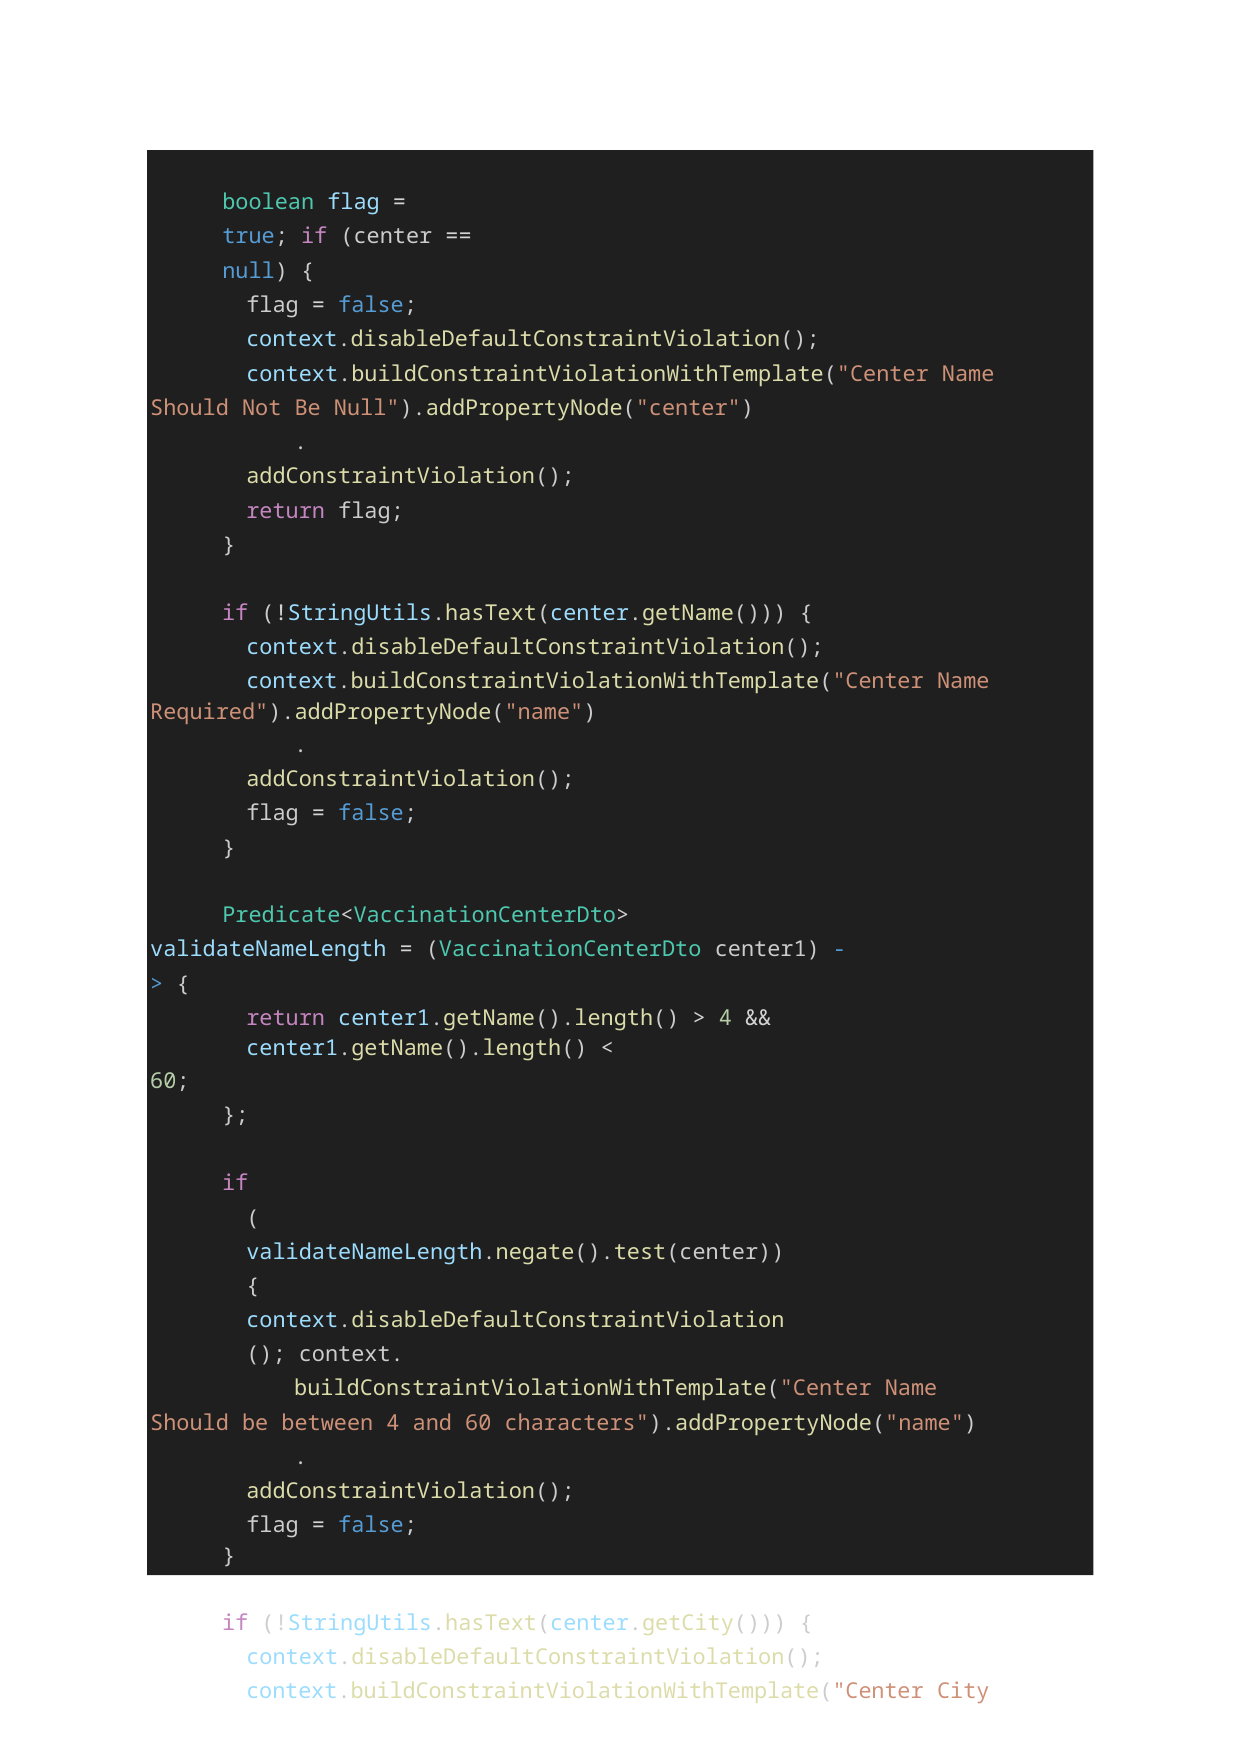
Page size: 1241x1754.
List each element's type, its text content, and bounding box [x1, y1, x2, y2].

text boolean flag = true; if (center == null) { [222, 186, 475, 284]
text .addConstraintViolation(); return flag; [246, 426, 608, 524]
text } [222, 831, 1105, 861]
text flag = false; context.disableDefaultConstraintViolation(); [246, 289, 873, 353]
text 60; [150, 1065, 1105, 1095]
text } [222, 529, 1105, 559]
text context.buildConstraintViolationWithTemplate("Center Name Should Not Be Null").addPropertyNode("center") [150, 358, 1066, 422]
text } [222, 1543, 1105, 1569]
text buildConstraintViolationWithTemplate("Center Name Should be between 4 and 60 characters").addPropertyNode("name") [150, 1372, 1005, 1436]
text if (validateNameLength.negate().test(center)) { context.disableDefaultConstraintViolation(); context. [222, 1167, 789, 1368]
text if (!StringUtils.hasText(center.getName())) { context.disableDefaultConstraintViolation(); context.buildConstraintViolationWithTemplate("Center Name [222, 597, 1105, 695]
text if (!StringUtils.hasText(center.getCity())) { context.disableDefaultConstraintViolation(); context.buildConstraintViolationWithTemplate("Center City [222, 1607, 1105, 1705]
text return center1.getName().length() > 4 && center1.getName().length() < [246, 1002, 1105, 1061]
text .addConstraintViolation(); flag = false; [246, 729, 608, 827]
text Predicate<VaccinationCenterDto> validateNameLength = (VaccinationCenterDto center1) -> { [150, 899, 849, 997]
text }; [222, 1099, 1105, 1129]
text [246, 1441, 608, 1539]
text Required").addPropertyNode("name") [150, 699, 1105, 725]
